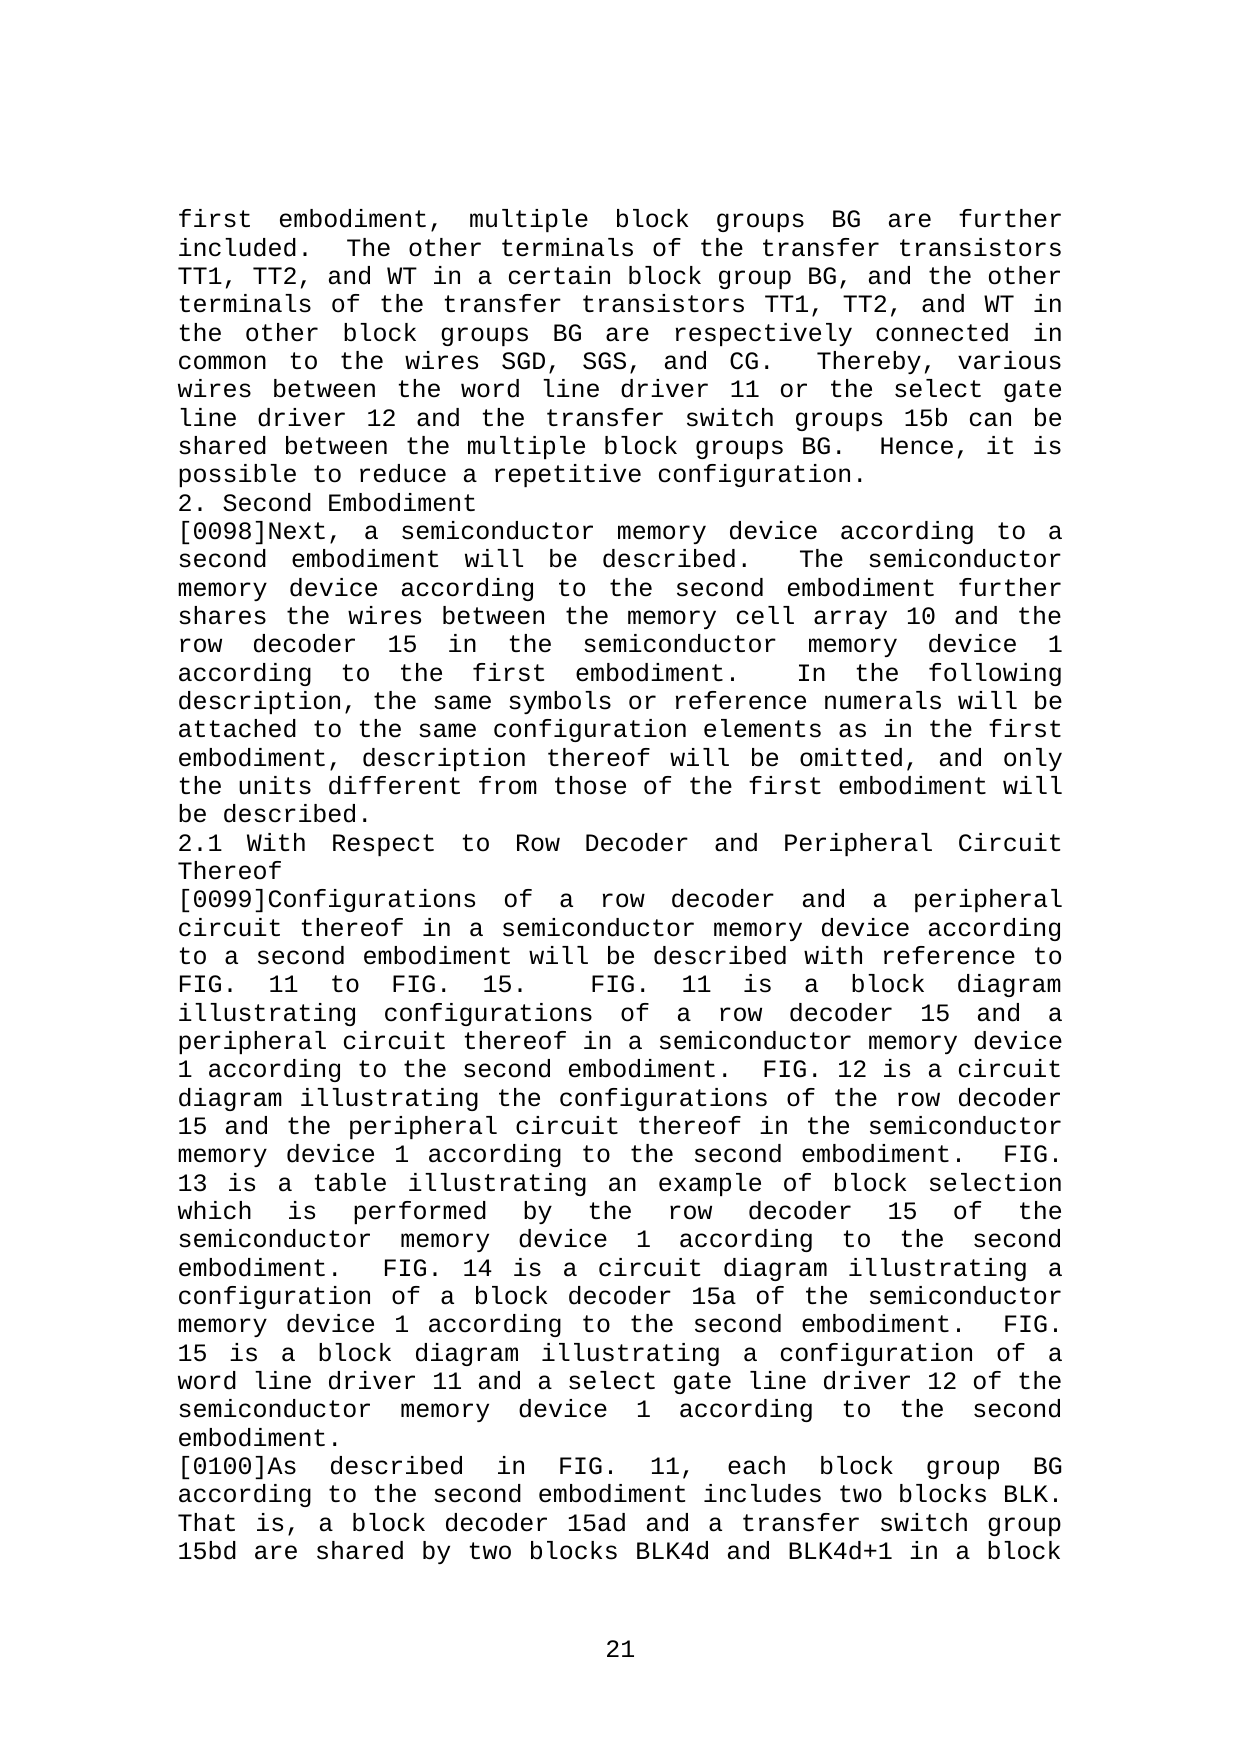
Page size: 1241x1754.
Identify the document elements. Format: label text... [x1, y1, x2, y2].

text 2.1 With Respect to Row Decoder and Peripheral Circuit Thereof [177, 830, 1063, 887]
text 2. Second Embodiment [177, 490, 1063, 518]
text [0098]Next, a semiconductor memory device according to a second embodiment will be described. The semiconductor memory device according to the second embodiment further shares the wires between the memory cell array 10 and the row decoder 15 in the semiconductor memory device 1 according to the first embodiment. In the following description, the same symbols or reference numerals will be attached to the same configuration elements as in the first embodiment, description thereof will be omitted, and only the units different from those of the first embodiment will be described. [177, 518, 1063, 830]
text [177, 1453, 1063, 1567]
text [177, 207, 1063, 490]
text [0099]Configurations of a row decoder and a peripheral circuit thereof in a semiconductor memory device according to a second embodiment will be described with reference to FIG. 11 to FIG. 15. FIG. 11 is a block diagram illustrating configurations of a row decoder 15 and a peripheral circuit thereof in a semiconductor memory device 1 according to the second embodiment. FIG. 12 is a circuit diagram illustrating the configurations of the row decoder 15 and the peripheral circuit thereof in the semiconductor memory device 1 according to the second embodiment. FIG. 13 is a table illustrating an example of block selection which is performed by the row decoder 15 of the semiconductor memory device 1 according to the second embodiment. FIG. 14 is a circuit diagram illustrating a configuration of a block decoder 15a of the semiconductor memory device 1 according to the second embodiment. FIG. 15 is a block diagram illustrating a configuration of a word line driver 11 and a select gate line driver 12 of the semiconductor memory device 1 according to the second embodiment. [177, 887, 1063, 1453]
